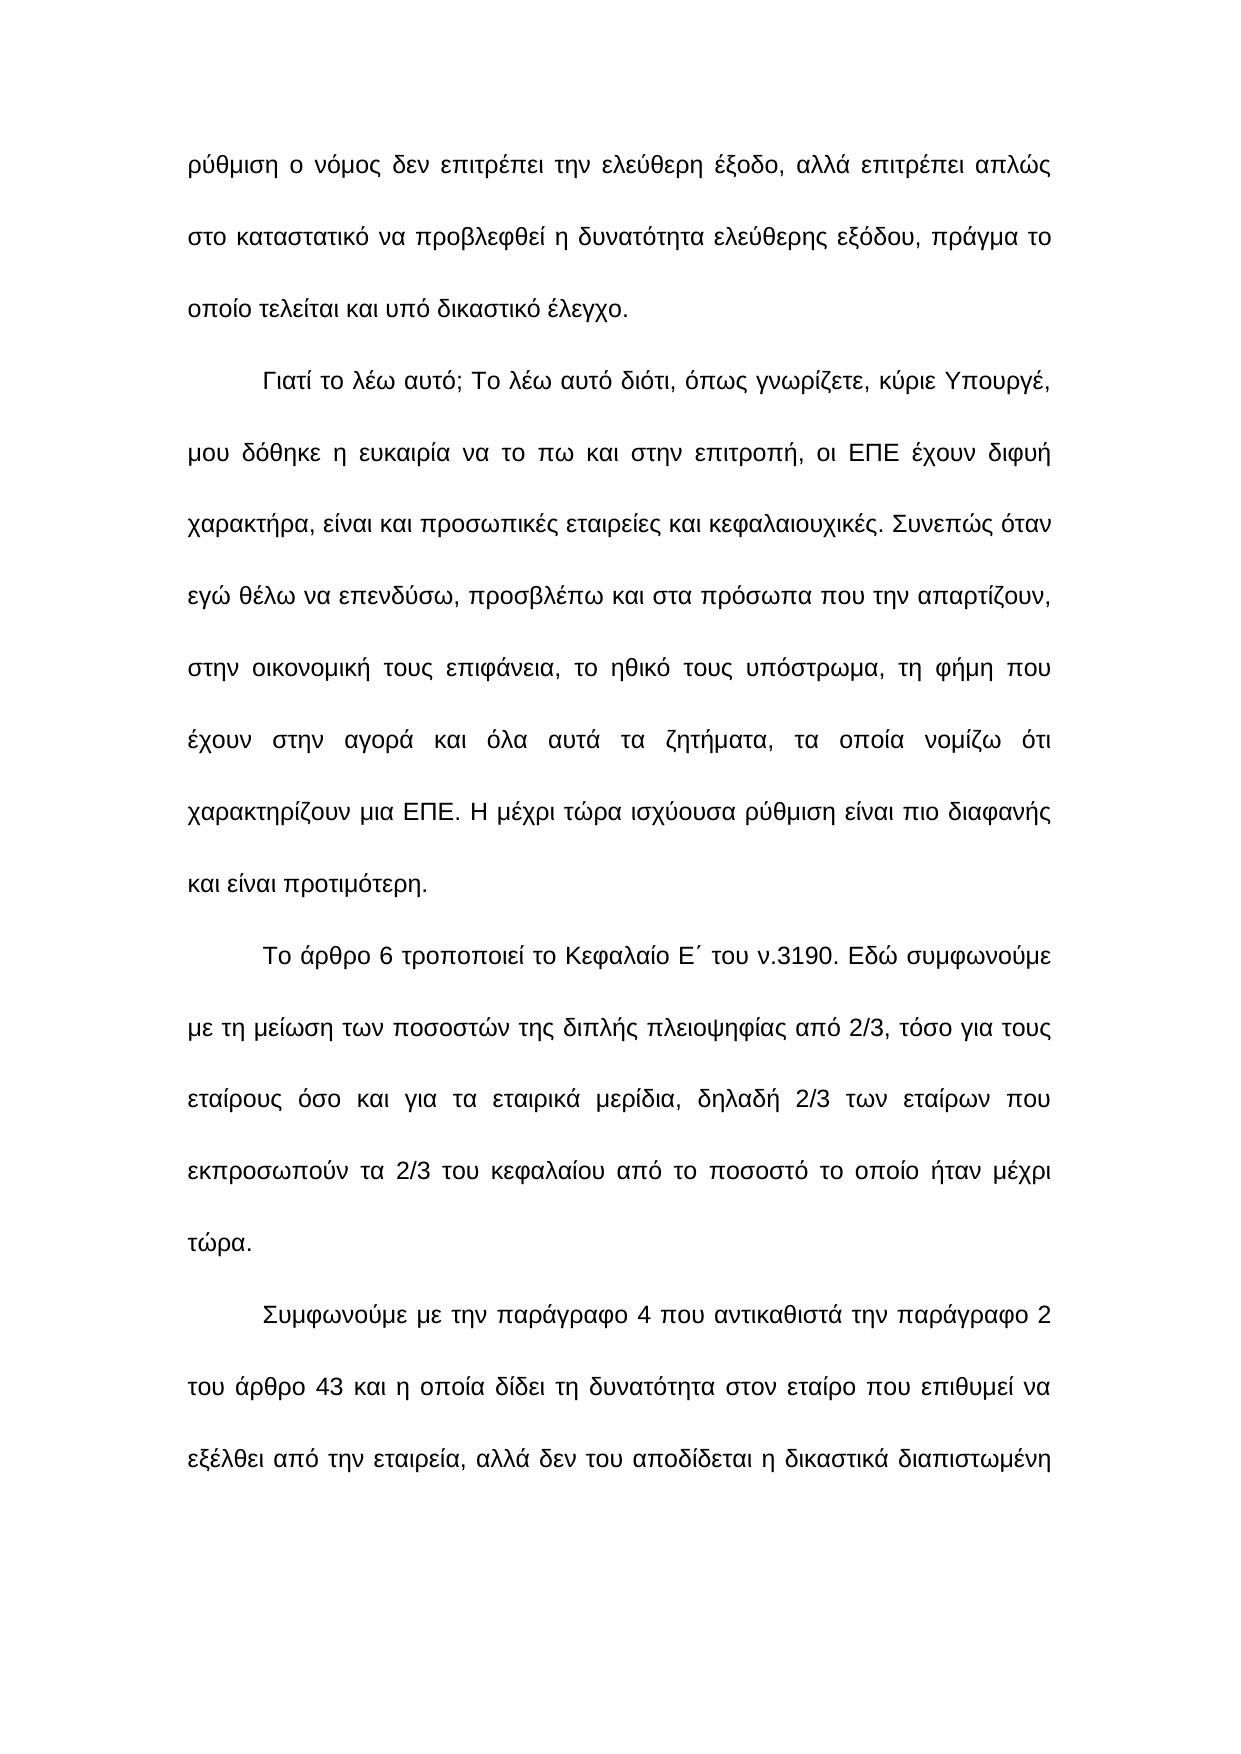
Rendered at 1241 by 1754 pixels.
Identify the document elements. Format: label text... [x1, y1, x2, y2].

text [187, 150, 1053, 322]
text Το άρθρο 6 τροποποιεί το Κεφαλαίο Ε΄ του ν.3190. Εδώ συμφωνούμε με τη μείωση των ποσοστών της διπλής πλειοψηφίας από 2/3, τόσο για τους εταίρους όσο και για τα εταιρικά μερίδια, δηλαδή 2/3 των εταίρων που εκπροσωπούν τα 2/3 του κεφαλαίου από το ποσοστό το οποίο ήταν μέχρι τώρα. [187, 941, 1053, 1257]
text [187, 1300, 1053, 1472]
text Γιατί το λέω αυτό; Το λέω αυτό διότι, όπως γνωρίζετε, κύριε Υπουργέ, μου δόθηκε η ευκαιρία να το πω και στην επιτροπή, οι ΕΠΕ έχουν διφυή χαρακτήρα, είναι και προσωπικές εταιρείες και κεφαλαιουχικές. Συνεπώς όταν εγώ θέλω να επενδύσω, προσβλέπω και στα πρόσωπα που την απαρτίζουν, στην οικονομική τους επιφάνεια, το ηθικό τους υπόστρωμα, τη φήμη που έχουν στην αγορά και όλα αυτά τα ζητήματα, τα οποία νομίζω ότι χαρακτηρίζουν μια ΕΠΕ. Η μέχρι τώρα ισχύουσα ρύθμιση είναι πιο διαφανής και είναι προτιμότερη. [187, 366, 1053, 897]
